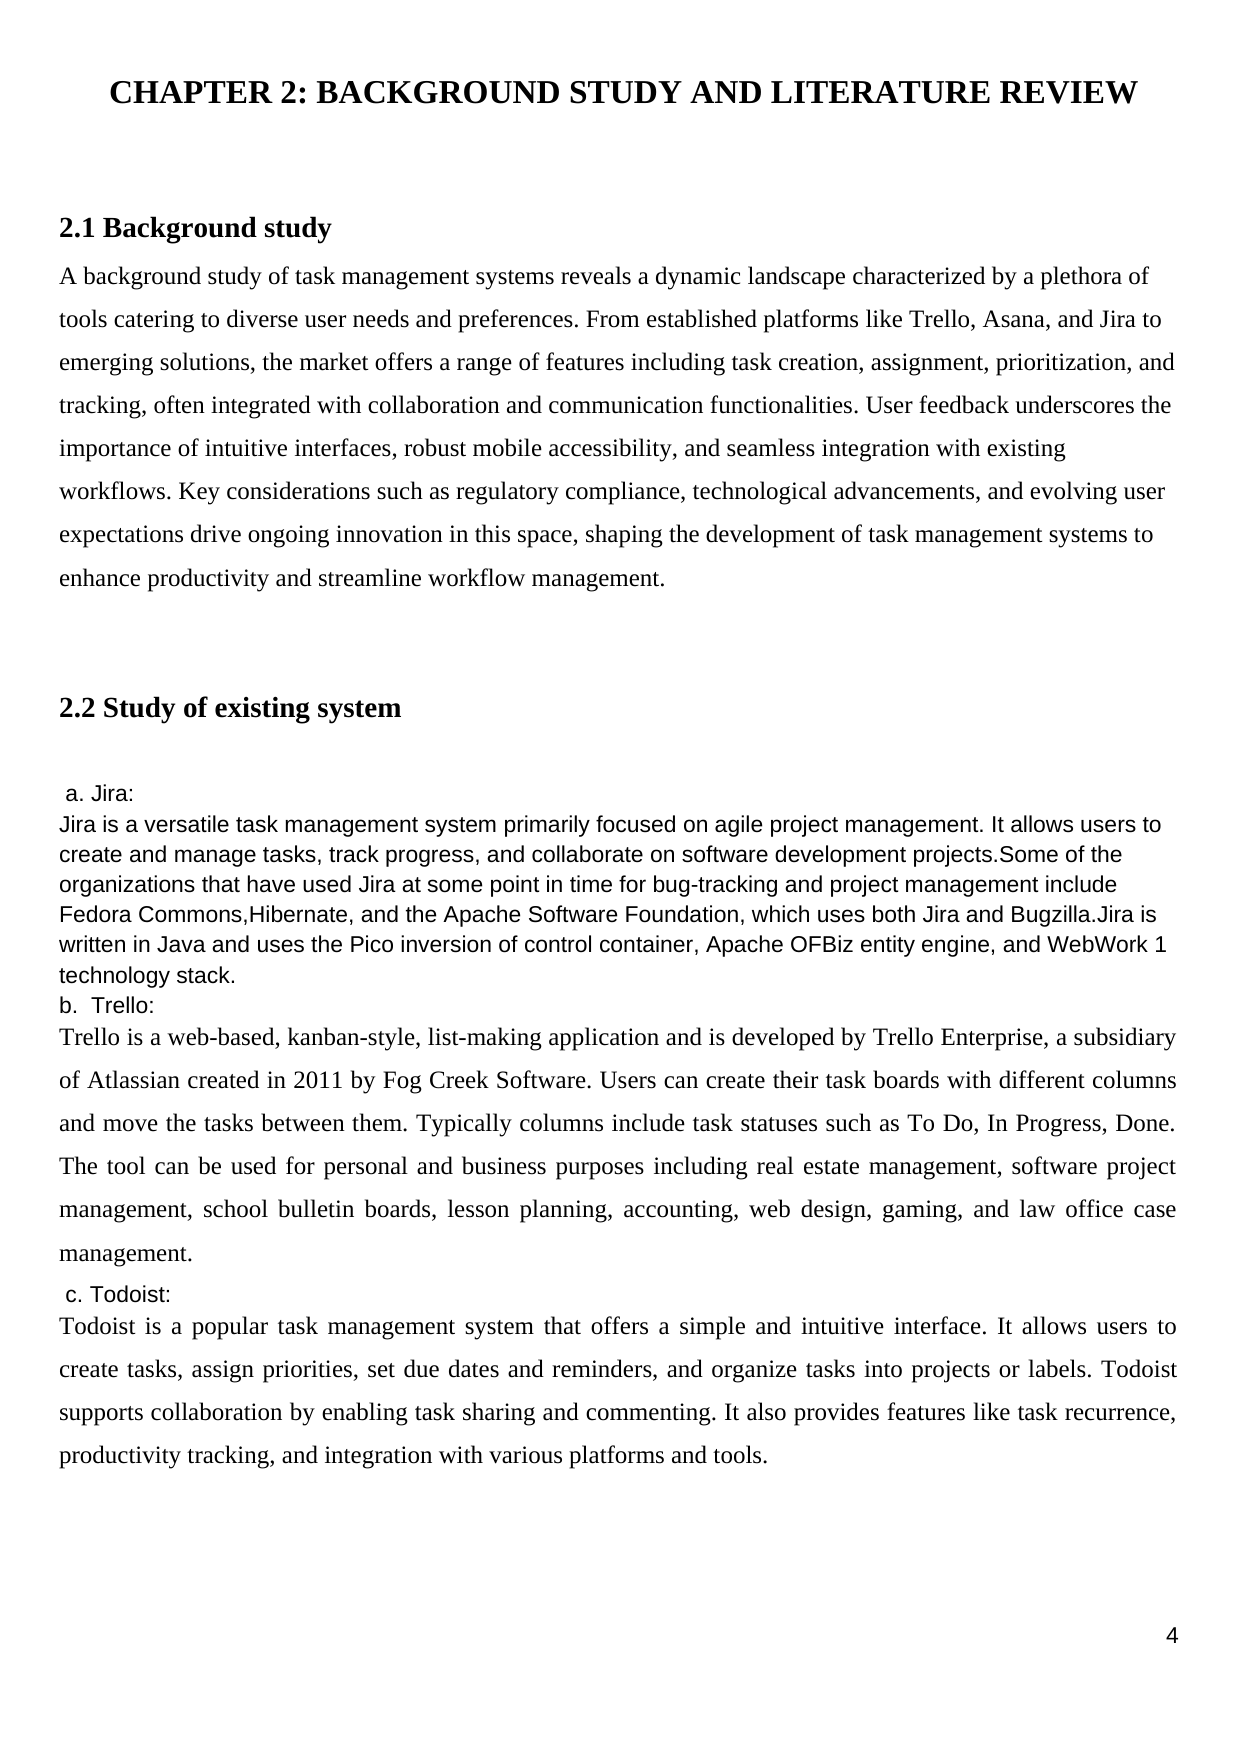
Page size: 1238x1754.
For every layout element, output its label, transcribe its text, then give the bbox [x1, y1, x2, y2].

text b. Trello: [59, 992, 1178, 1018]
text Todoist is a popular task management system that offers a simple and intuitive interface. It allows users to create tasks, assign priorities, set due dates and reminders, and organize tasks into projects or labels. Todoist supports collaboration by enabling task sharing and commenting. It also provides features like task recurrence, productivity tracking, and integration with various platforms and tools. [59, 1311, 1178, 1469]
text c. Todoist: [59, 1281, 1178, 1307]
subtitle CHAPTER 2: BACKGROUND STUDY AND LITERATURE REVIEW [59, 72, 1178, 110]
text A background study of task management systems reveals a dynamic landscape characterized by a plethora of tools catering to diverse user needs and preferences. From established platforms like Trello, Asana, and Jira to emerging solutions, the market offers a range of features including task creation, assignment, prioritization, and tracking, often integrated with collaboration and communication functionalities. User feedback underscores the importance of intuitive interfaces, robust mobile accessibility, and seamless integration with existing workflows. Key considerations such as regulatory compliance, technological advancements, and evolving user expectations drive ongoing innovation in this space, shaping the development of task management systems to enhance productivity and streamline workflow management. [59, 261, 1178, 591]
text Jira is a versatile task management system primarily focused on agile project management. It allows users to create and manage tasks, track progress, and collaborate on software development projects.Some of the organizations that have used Jira at some point in time for bug-tracking and project management include Fedora Commons,Hibernate, and the Apache Software Foundation, which uses both Jira and Bugzilla.Jira is written in Java and uses the Pico inversion of control container, Apache OFBiz entity engine, and WebWork 1 technology stack. [59, 811, 1178, 988]
subtitle 2.2 Study of existing system [59, 691, 1178, 724]
text Trello is a web-based, kanban-style, list-making application and is developed by Trello Enterprise, a subsidiary of Atlassian created in 2011 by Fog Creek Software. Users can create their task boards with different columns and move the tasks between them. Typically columns include task statuses such as To Do, In Progress, Done. The tool can be used for personal and business purposes including real estate management, software project management, school bulletin boards, lesson planning, accounting, web design, gaming, and law office case management. [59, 1022, 1178, 1266]
subtitle 2.1 Background study [59, 211, 1178, 244]
text a. Jira: [59, 780, 1178, 807]
